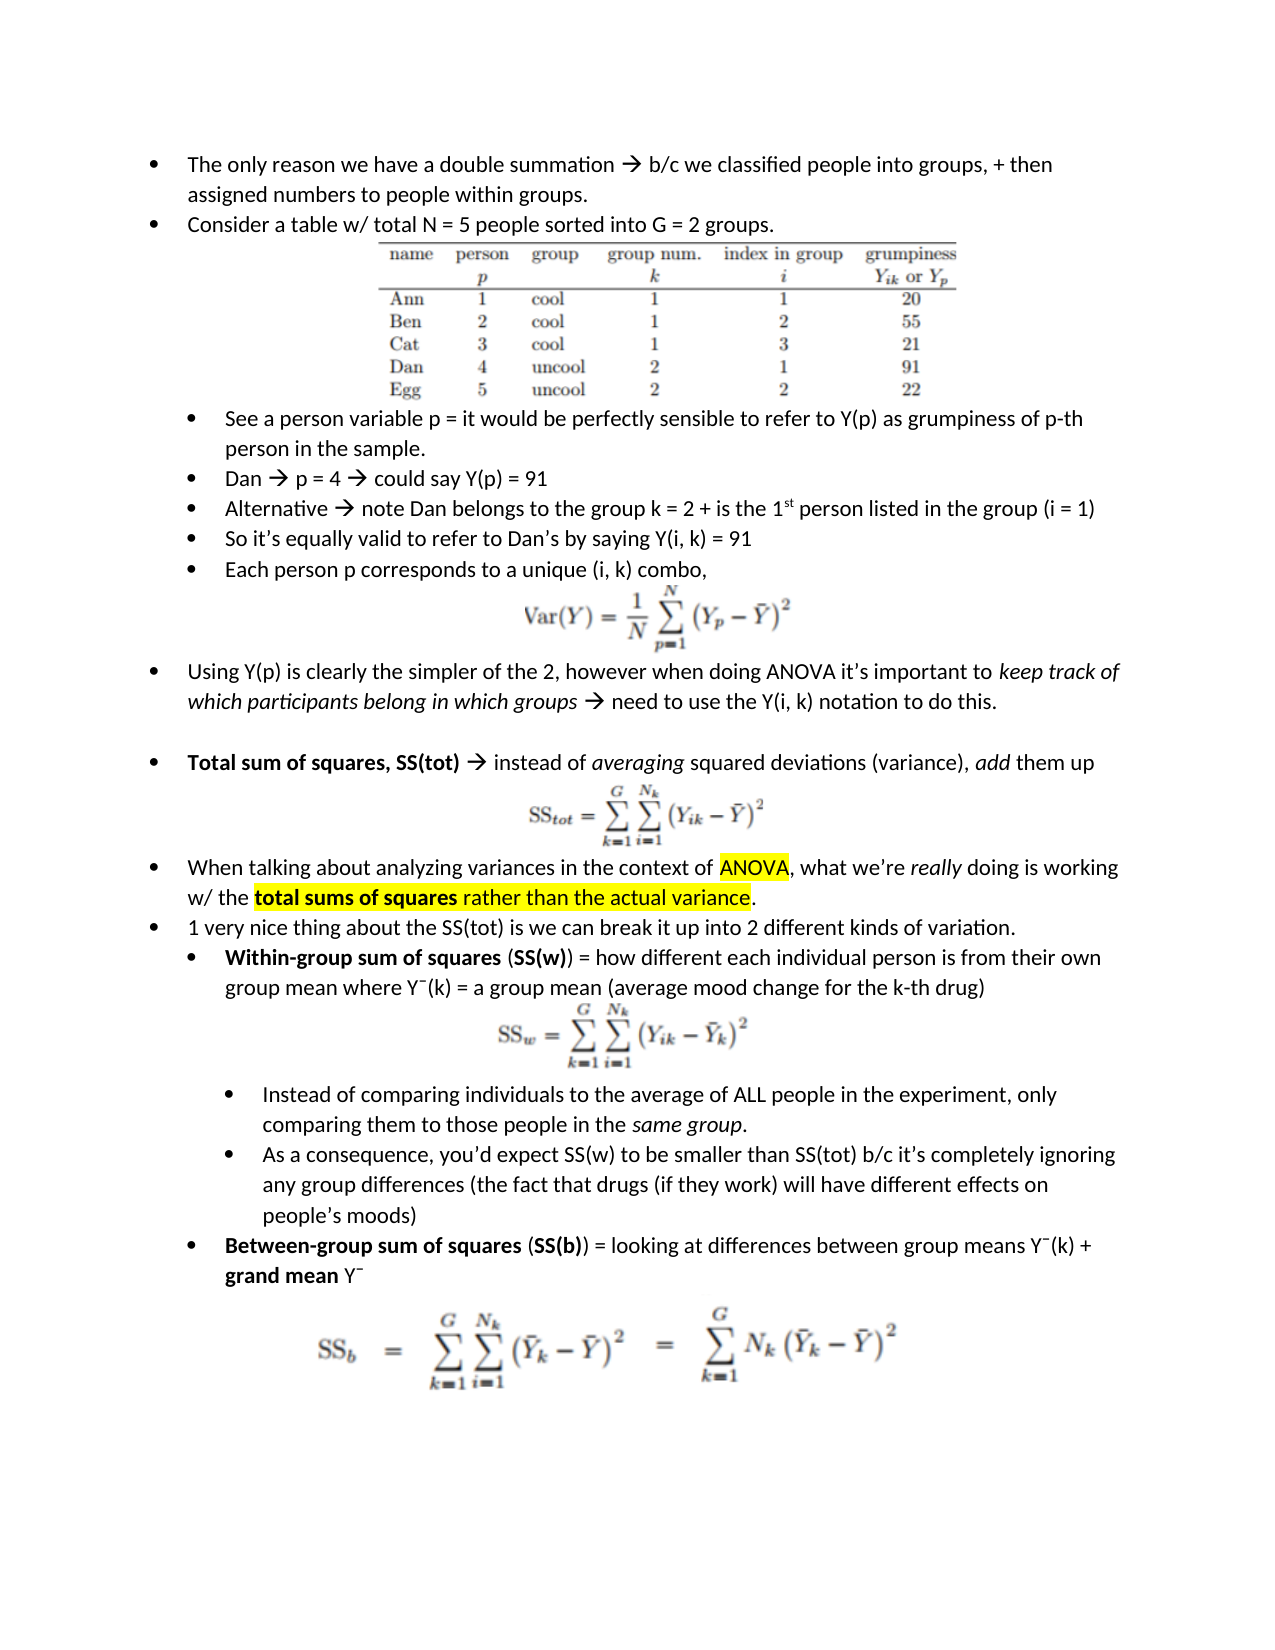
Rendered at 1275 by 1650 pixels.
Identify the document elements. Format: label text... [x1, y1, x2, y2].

list Total sum of squares, SS(tot) instead of averaging squared deviations (variance), add them up [150, 748, 1125, 776]
list Consider a table w/ total N = 5 people sorted into G = 2 groups. [150, 210, 1125, 238]
picture [375, 240, 957, 402]
list The only reason we have a double summation b/c we classified people into groups, + then assigned numbers to people within groups. [150, 150, 1125, 208]
list As a consequence, you’d expect SS(w) to be smaller than SS(tot) b/c it’s completely ignoring any group differences (the fact that drugs (if they work) will have different effects on people’s moods) [225, 1140, 1125, 1229]
picture [525, 585, 812, 655]
list So it’s equally valid to refer to Dan’s by saying Y(i, k) = 91 [187, 524, 1125, 552]
picture [642, 1294, 918, 1398]
list Instead of comparing individuals to the average of ALL people in the experiment, only comparing them to those people in the same group. [225, 1080, 1125, 1138]
list Each person p corresponds to a unique (i, k) combo, [187, 555, 1125, 583]
list Between-group sum of squares (SS(b)) = looking at differences between group means Y¯(k) + grand mean Y¯ [187, 1231, 1125, 1289]
list Within-group sum of squares (SS(w)) = how different each individual person is from their own group mean where Y¯(k) = a group mean (average mood change for the k-th drug) [187, 943, 1125, 1002]
list When talking about analyzing variances in the context of ANOVA, what we’re really doing is working w/ the total sums of squares rather than the actual variance. [150, 853, 1125, 911]
list See a person variable p = it would be perfectly sensible to refer to Y(p) as grumpiness of p-th person in the sample. [187, 404, 1125, 462]
picture [525, 777, 764, 851]
list Using Y(p) is clearly the simpler of the 2, however when doing ANOVA it’s important to keep track of which participants belong in which groups need to use the Y(i, k) notation to do this. [150, 657, 1125, 715]
list Dan p = 4 could say Y(p) = 91 [187, 464, 1125, 492]
picture [300, 1291, 638, 1398]
list 1 very nice thing about the SS(tot) is we can break it up into 2 different kinds of variation. [150, 913, 1125, 941]
list Alternative note Dan belongs to the group k = 2 + is the 1st person listed in the group (i = 1) [187, 494, 1125, 522]
picture [487, 1003, 766, 1078]
